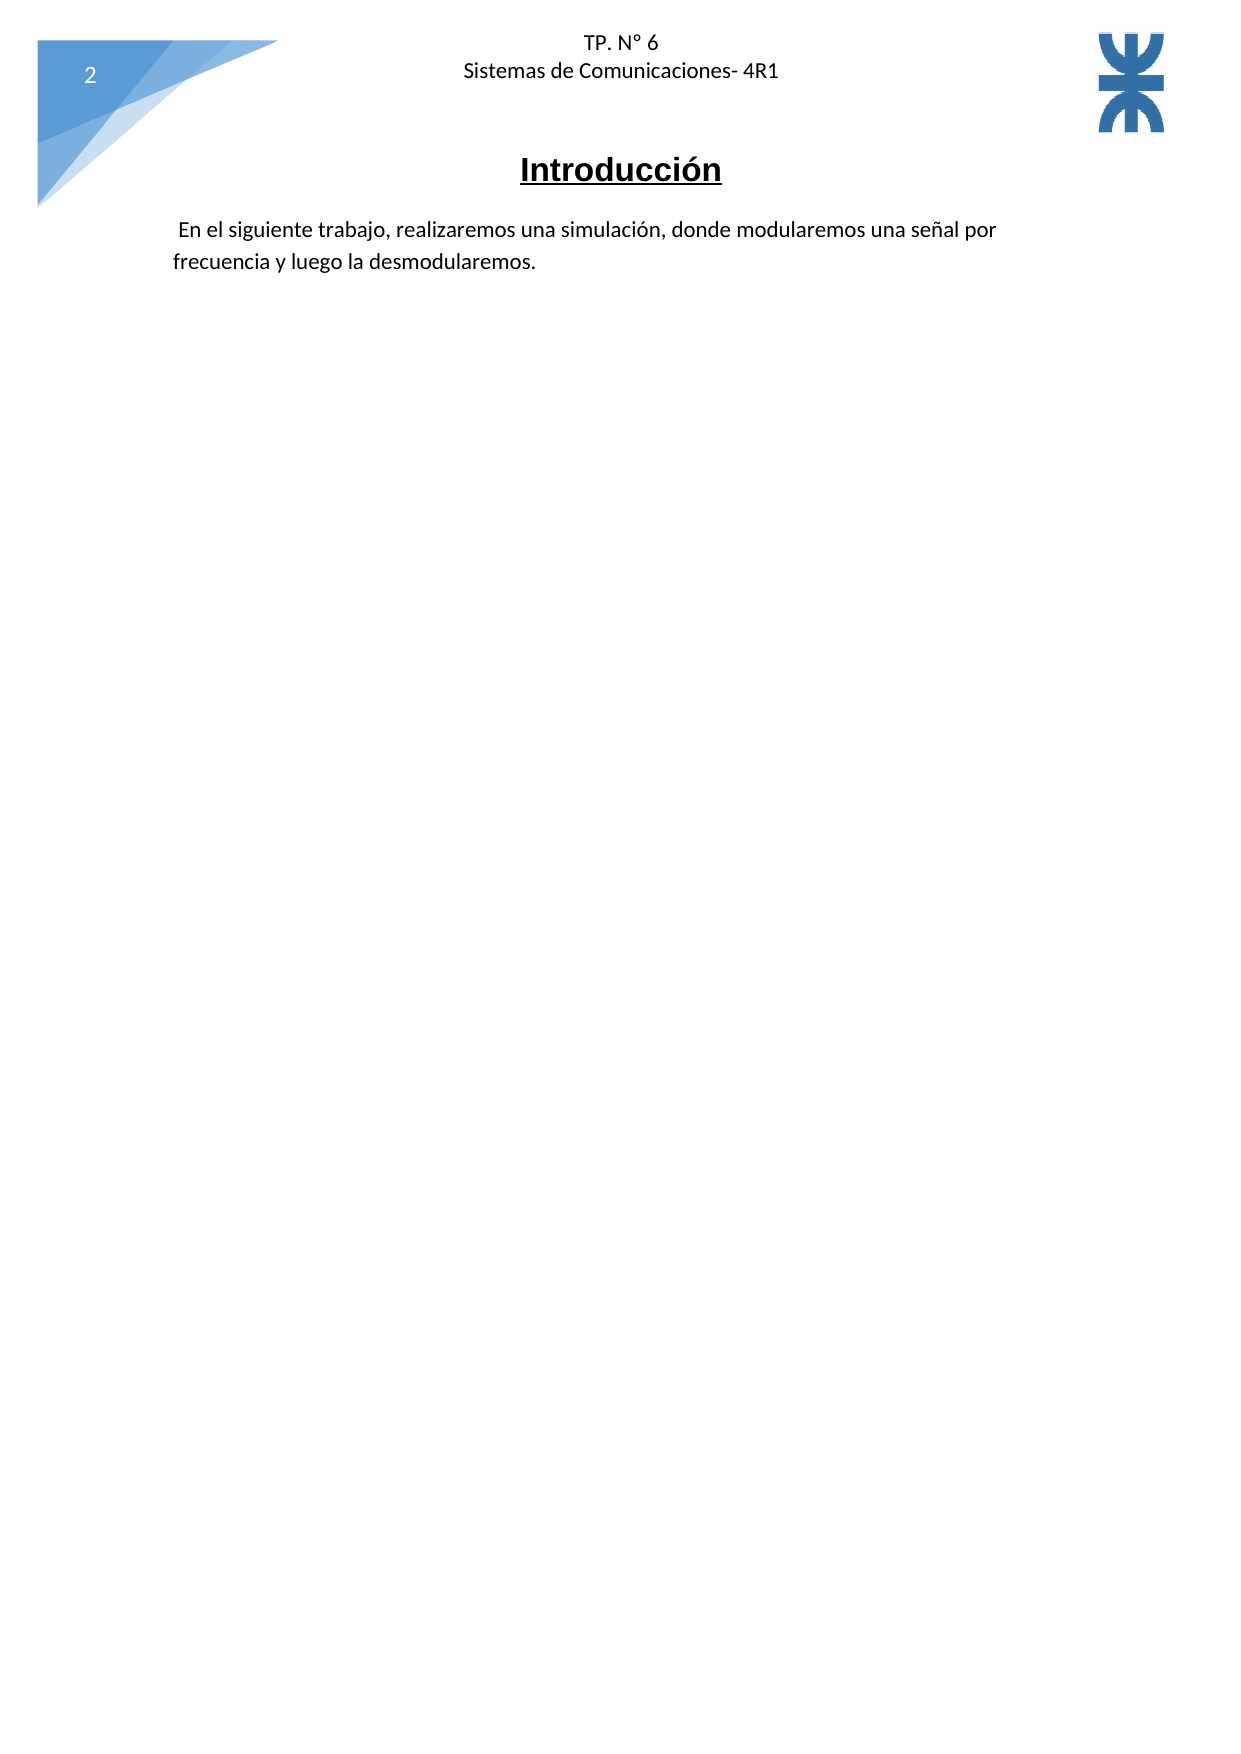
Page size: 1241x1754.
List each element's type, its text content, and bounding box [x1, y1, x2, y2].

text Introducción [173, 150, 1069, 188]
picture [37, 40, 279, 209]
text En el siguiente trabajo, realizaremos una simulación, donde modularemos una señal por frecuencia y luego la desmodularemos. [173, 215, 1069, 275]
